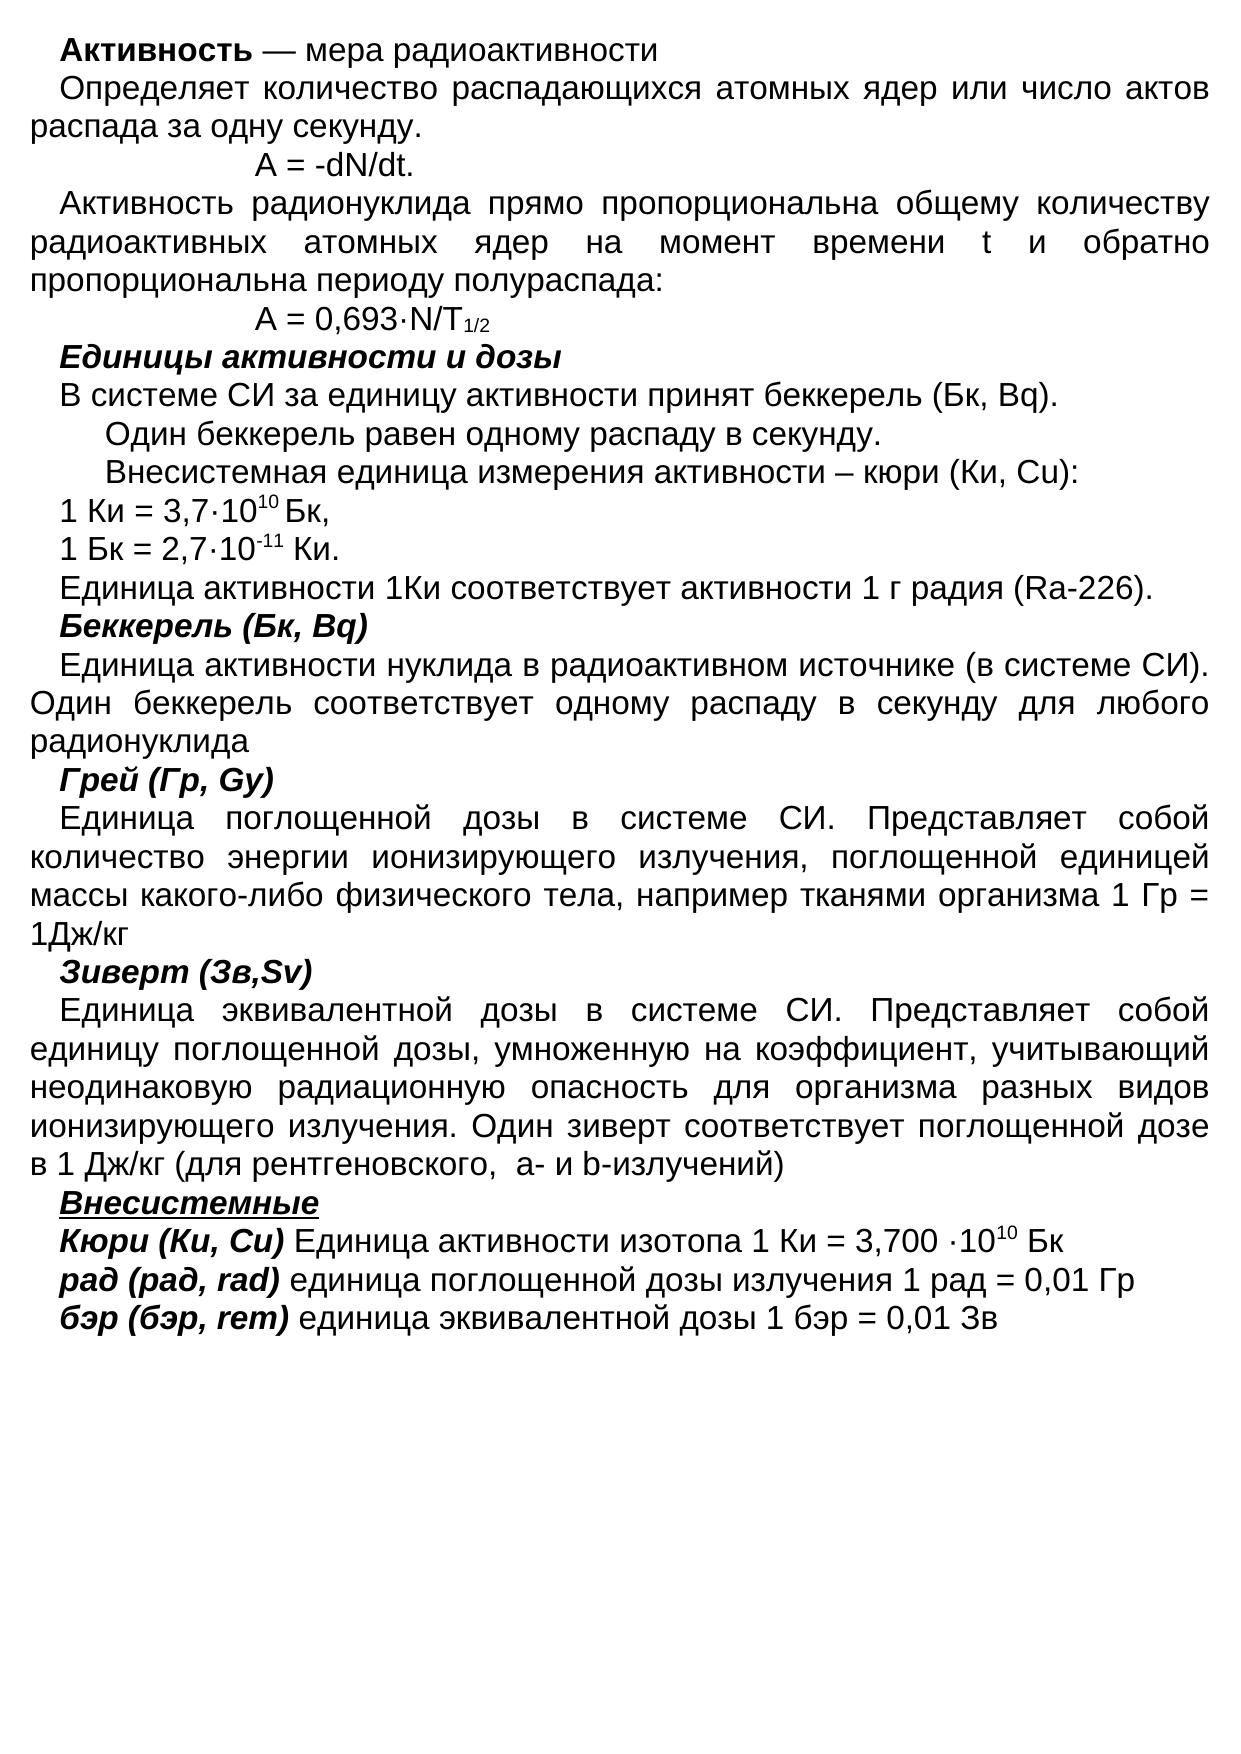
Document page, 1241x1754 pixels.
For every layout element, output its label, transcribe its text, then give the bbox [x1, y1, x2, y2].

text бэр (бэр, rem) единица эквивалентной дозы 1 бэр = 0,01 Зв [29, 1298, 1211, 1336]
text Единица поглощенной дозы в системе СИ. Представляет собой количество энергии ионизирующего излучения, поглощенной единицей массы какого-либо физического тела, например тканями организма 1 Гр = 1Дж/кг [29, 798, 1211, 952]
subtitle Внесистемные [29, 1183, 1211, 1221]
text А = 0,693·N/T1/2 [29, 299, 1211, 337]
text Зиверт (Зв,Sv) [29, 952, 1211, 991]
text 1 Бк = 2,7·10-11 Ки. [29, 529, 1211, 568]
text Единица активности 1Ки соответствует активности 1 г радия (Ra-226). [29, 568, 1211, 606]
text Активность радионуклида прямо пропорциональна общему количеству радиоактивных атомных ядер на момент времени t и обратно пропорциональна периоду полураспада: [29, 183, 1211, 299]
text A = -dN/dt. [29, 145, 1211, 183]
text Внесистемная единица измерения активности – кюри (Ки, Cu): [29, 452, 1211, 491]
text Определяет количество распадающихся атомных ядер или число актов распада за одну секунду. [29, 68, 1211, 145]
text Беккерель (Бк, Bq) [29, 606, 1211, 644]
text Активность — мера радиоактивности [29, 29, 1211, 68]
text В системе СИ за единицу активности принят беккерель (Бк, Bq). [29, 376, 1211, 414]
text 1 Ки = 3,7·1010 Бк, [29, 491, 1211, 529]
text Единица эквивалентной дозы в системе СИ. Представляет собой единицу поглощенной дозы, умноженную на коэффициент, учитывающий неодинаковую радиационную опасность для организма разных видов ионизирующего излучения. Один зиверт соответствует поглощенной дозе в 1 Дж/кг (для рентгеновского, a- и b-излучений) [29, 991, 1211, 1183]
text Единица активности нуклида в радиоактивном источнике (в системе СИ). Один беккерель соответствует одному распаду в секунду для любого радионуклида [29, 644, 1211, 760]
text Кюри (Ки, Cu) Единица активности изотопа 1 Ки = 3,700 ·1010 Бк [29, 1221, 1211, 1259]
text Грей (Гр, Gy) [29, 760, 1211, 798]
text Один беккерель равен одному распаду в секунду. [29, 414, 1211, 452]
text Единицы активности и дозы [29, 337, 1211, 376]
text рад (рад, rad) единица поглощенной дозы излучения 1 рад = 0,01 Гр [29, 1259, 1211, 1298]
